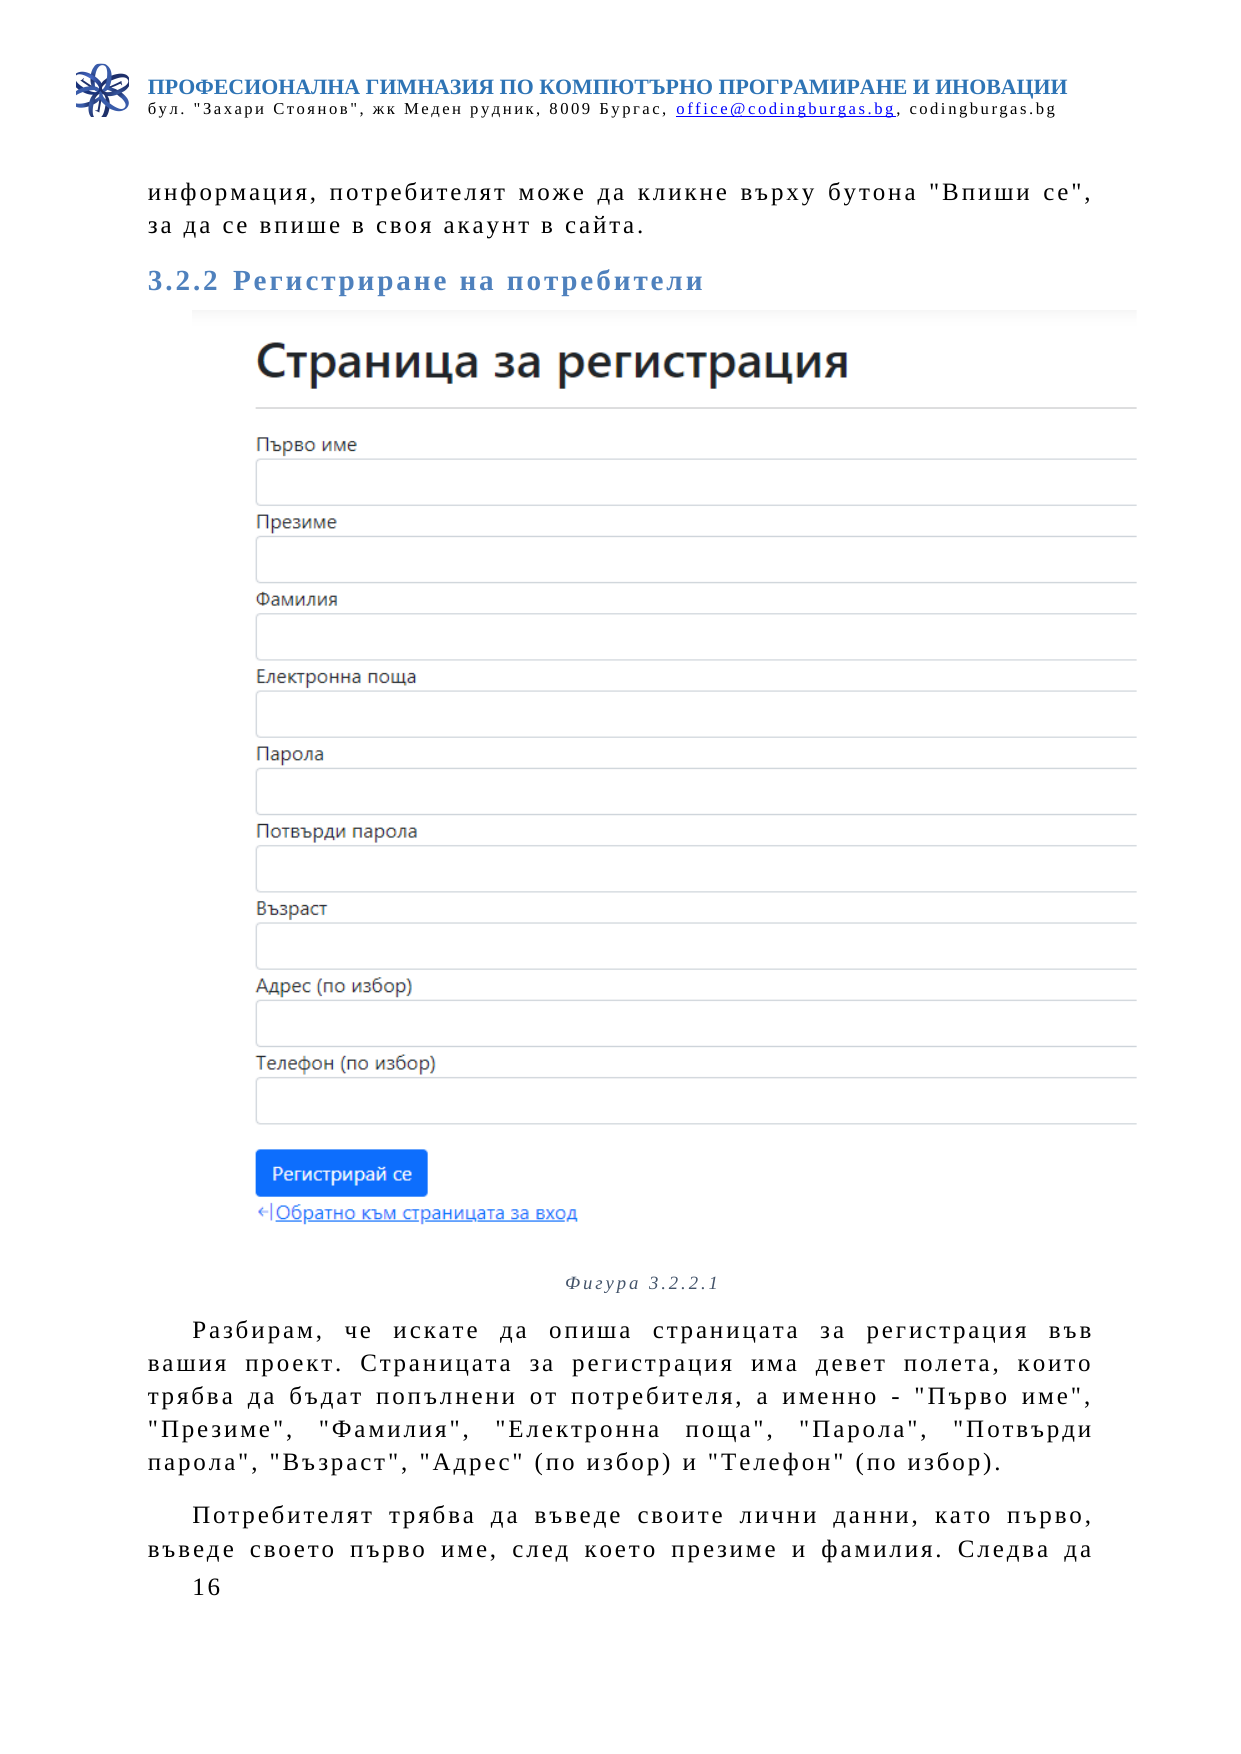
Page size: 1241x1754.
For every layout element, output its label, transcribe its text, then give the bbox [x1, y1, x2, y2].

picture [192, 310, 1137, 1248]
text Фигура 3.2.2.1 [148, 1272, 1092, 1294]
subtitle Регистриране на потребители [148, 264, 1092, 297]
text Разбирам, че искате да опиша страницата за регистрация във вашия проект. Страницата за регистрация има девет полета, които трябва да бъдат попълнени от потребителя, а именно - "Първо име", "Презиме", "Фамилия", "Електронна поща", "Парола", "Потвърди парола", "Възраст", "Адрес" (по избор) и "Телефон" (по избор). [148, 1315, 1092, 1476]
picture [76, 63, 130, 117]
